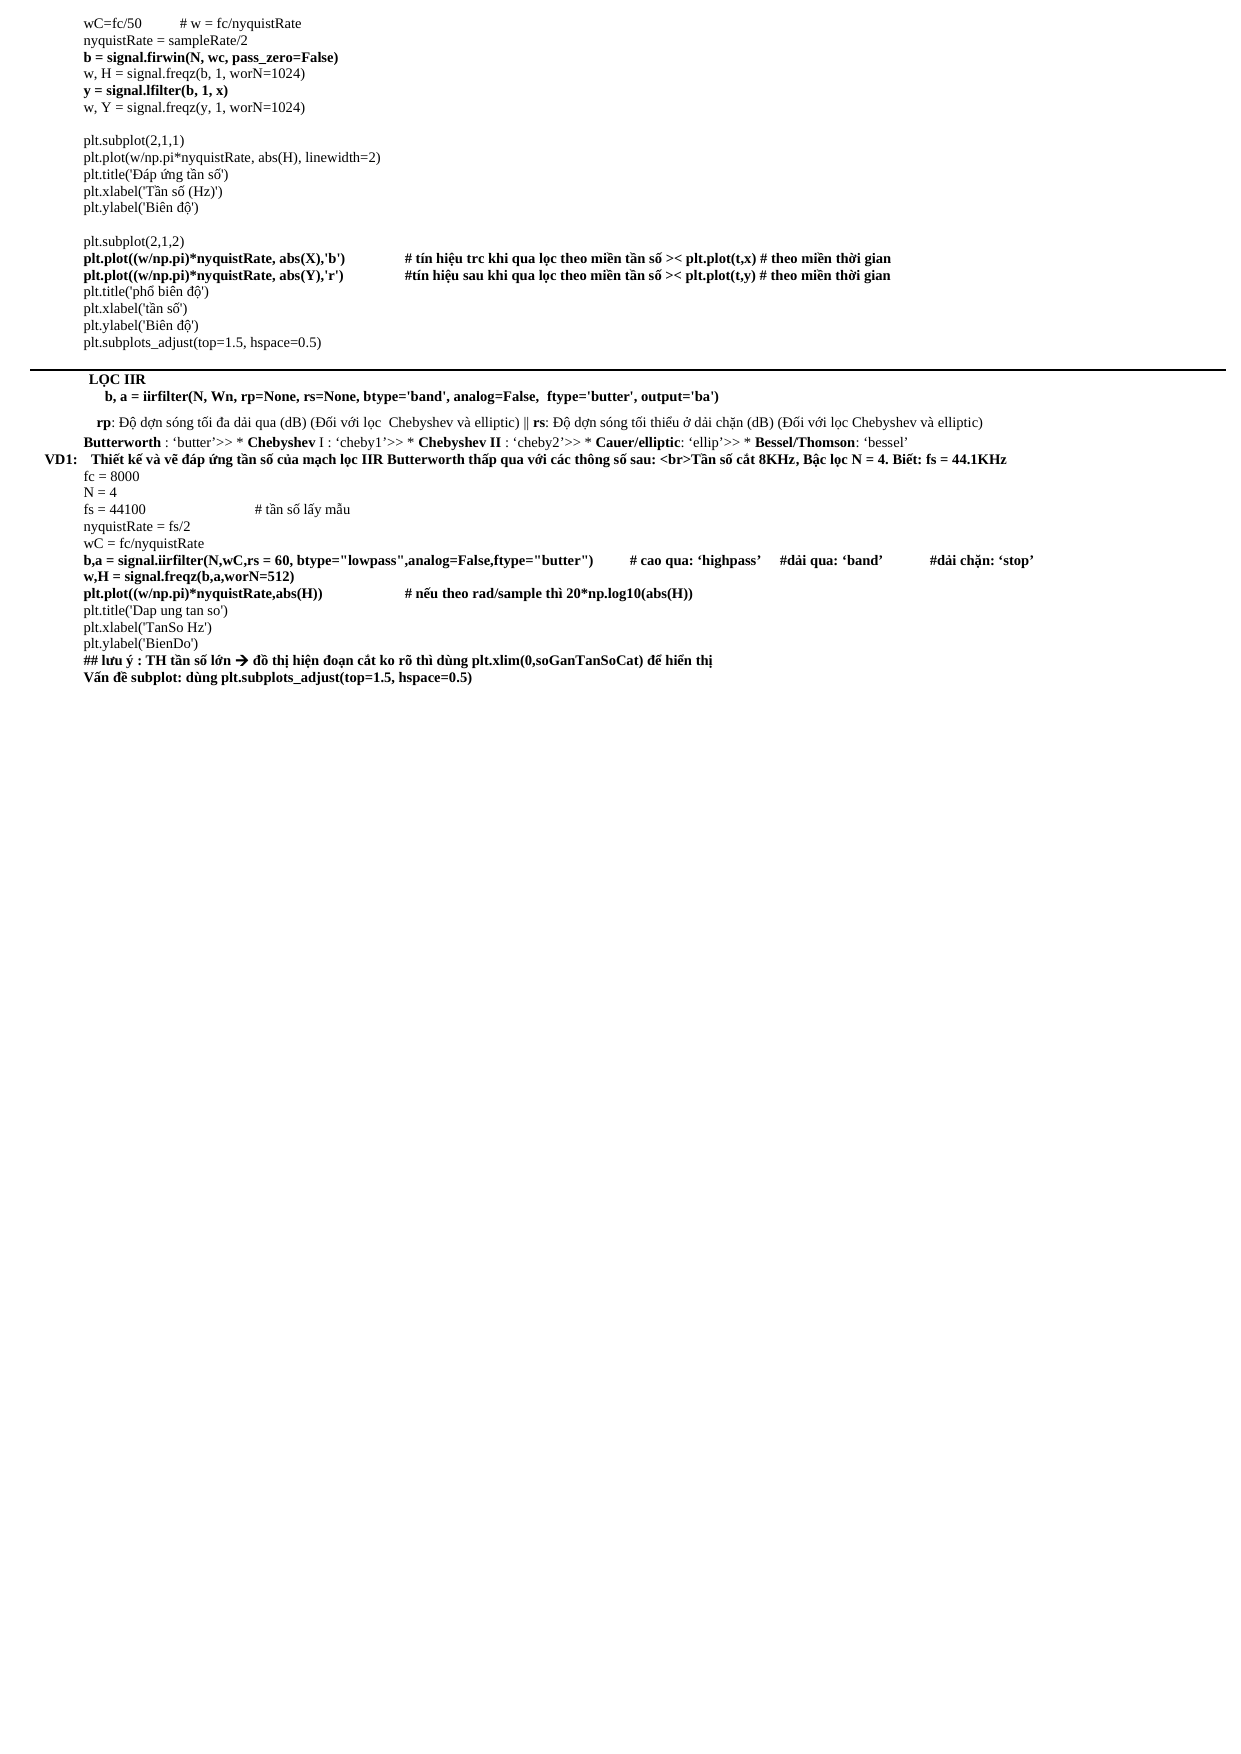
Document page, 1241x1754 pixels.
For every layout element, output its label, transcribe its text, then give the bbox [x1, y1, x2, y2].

text plt.subplot(2,1,2) [29, 233, 1226, 249]
text w,H = signal.freqz(b,a,worN=512) [29, 568, 1226, 585]
text w, H = signal.freqz(b, 1, worN=1024) [29, 65, 1226, 82]
text plt.ylabel('Biên độ') [29, 317, 1226, 333]
text b,a = signal.iirfilter(N,wC,rs = 60, btype="lowpass",analog=False,ftype="butter") # cao qua: ‘highpass’ #dải qua: ‘band’ #dải chặn: ‘stop’ [29, 551, 1226, 568]
text nyquistRate = sampleRate/2 [29, 32, 1226, 48]
text plt.plot((w/np.pi)*nyquistRate,abs(H)) # nếu theo rad/sample thì 20*np.log10(abs(H)) [29, 585, 1226, 602]
text plt.title('Đáp ứng tần số') [29, 166, 1226, 182]
text ## lưu ý : TH tần số lớn đồ thị hiện đoạn cắt ko rõ thì dùng plt.xlim(0,soGanTanSoCat) để hiển thị [29, 652, 1226, 669]
text Butterworth : ‘butter’>> * Chebyshev I : ‘cheby1’>> * Chebyshev II : ‘cheby2’>> * Cauer/elliptic: ‘ellip’>> * Bessel/Thomson: ‘bessel’ [29, 434, 1226, 451]
text plt.ylabel('BienDo') [29, 635, 1226, 652]
text b = signal.firwin(N, wc, pass_zero=False) [29, 48, 1226, 65]
text wC = fc/nyquistRate [29, 534, 1226, 551]
text plt.plot((w/np.pi)*nyquistRate, abs(Y),'r') #tín hiệu sau khi qua lọc theo miền tần số >< plt.plot(t,y) # theo miền thời gian [29, 266, 1226, 283]
text y = signal.lfilter(b, 1, x) [29, 82, 1226, 99]
text N = 4 [29, 484, 1226, 501]
text plt.subplot(2,1,1) [29, 132, 1226, 149]
text w, Y = signal.freqz(y, 1, worN=1024) [29, 99, 1226, 115]
text plt.title('Dap ung tan so') [29, 602, 1226, 618]
text plt.xlabel('tần số') [29, 300, 1226, 317]
text plt.subplots_adjust(top=1.5, hspace=0.5) [29, 333, 1226, 350]
text plt.ylabel('Biên độ') [29, 199, 1226, 216]
text VD1: Thiết kế và vẽ đáp ứng tần số của mạch lọc IIR Butterworth thấp qua với các thông số sau: <br>Tần số cắt 8KHz, Bậc lọc N = 4. Biết: fs = 44.1KHz [29, 451, 1226, 467]
text fs = 44100 # tần số lấy mẫu [29, 501, 1226, 518]
text plt.plot((w/np.pi)*nyquistRate, abs(X),'b') # tín hiệu trc khi qua lọc theo miền tần số >< plt.plot(t,x) # theo miền thời gian [29, 249, 1226, 266]
text plt.xlabel('Tần số (Hz)') [29, 182, 1226, 199]
text plt.xlabel('TanSo Hz') [29, 618, 1226, 635]
text b, a = iirfilter(N, Wn, rp=None, rs=None, btype='band', analog=False, ftype='butter', output='ba') [29, 387, 1226, 404]
text nyquistRate = fs/2 [29, 518, 1226, 534]
text plt.title('phổ biên độ') [29, 283, 1226, 300]
text LỌC IIR [29, 371, 1226, 387]
text plt.plot(w/np.pi*nyquistRate, abs(H), linewidth=2) [29, 149, 1226, 166]
text rp: Độ dợn sóng tối đa dải qua (dB) (Đối với lọc Chebyshev và elliptic) || rs: Độ dợn sóng tối thiểu ở dải chặn (dB) (Đối với lọc Chebyshev và elliptic) [29, 404, 1226, 434]
text wC=fc/50 # w = fc/nyquistRate [29, 15, 1226, 32]
text fc = 8000 [29, 467, 1226, 484]
text Vấn đề subplot: dùng plt.subplots_adjust(top=1.5, hspace=0.5) [29, 669, 1226, 686]
